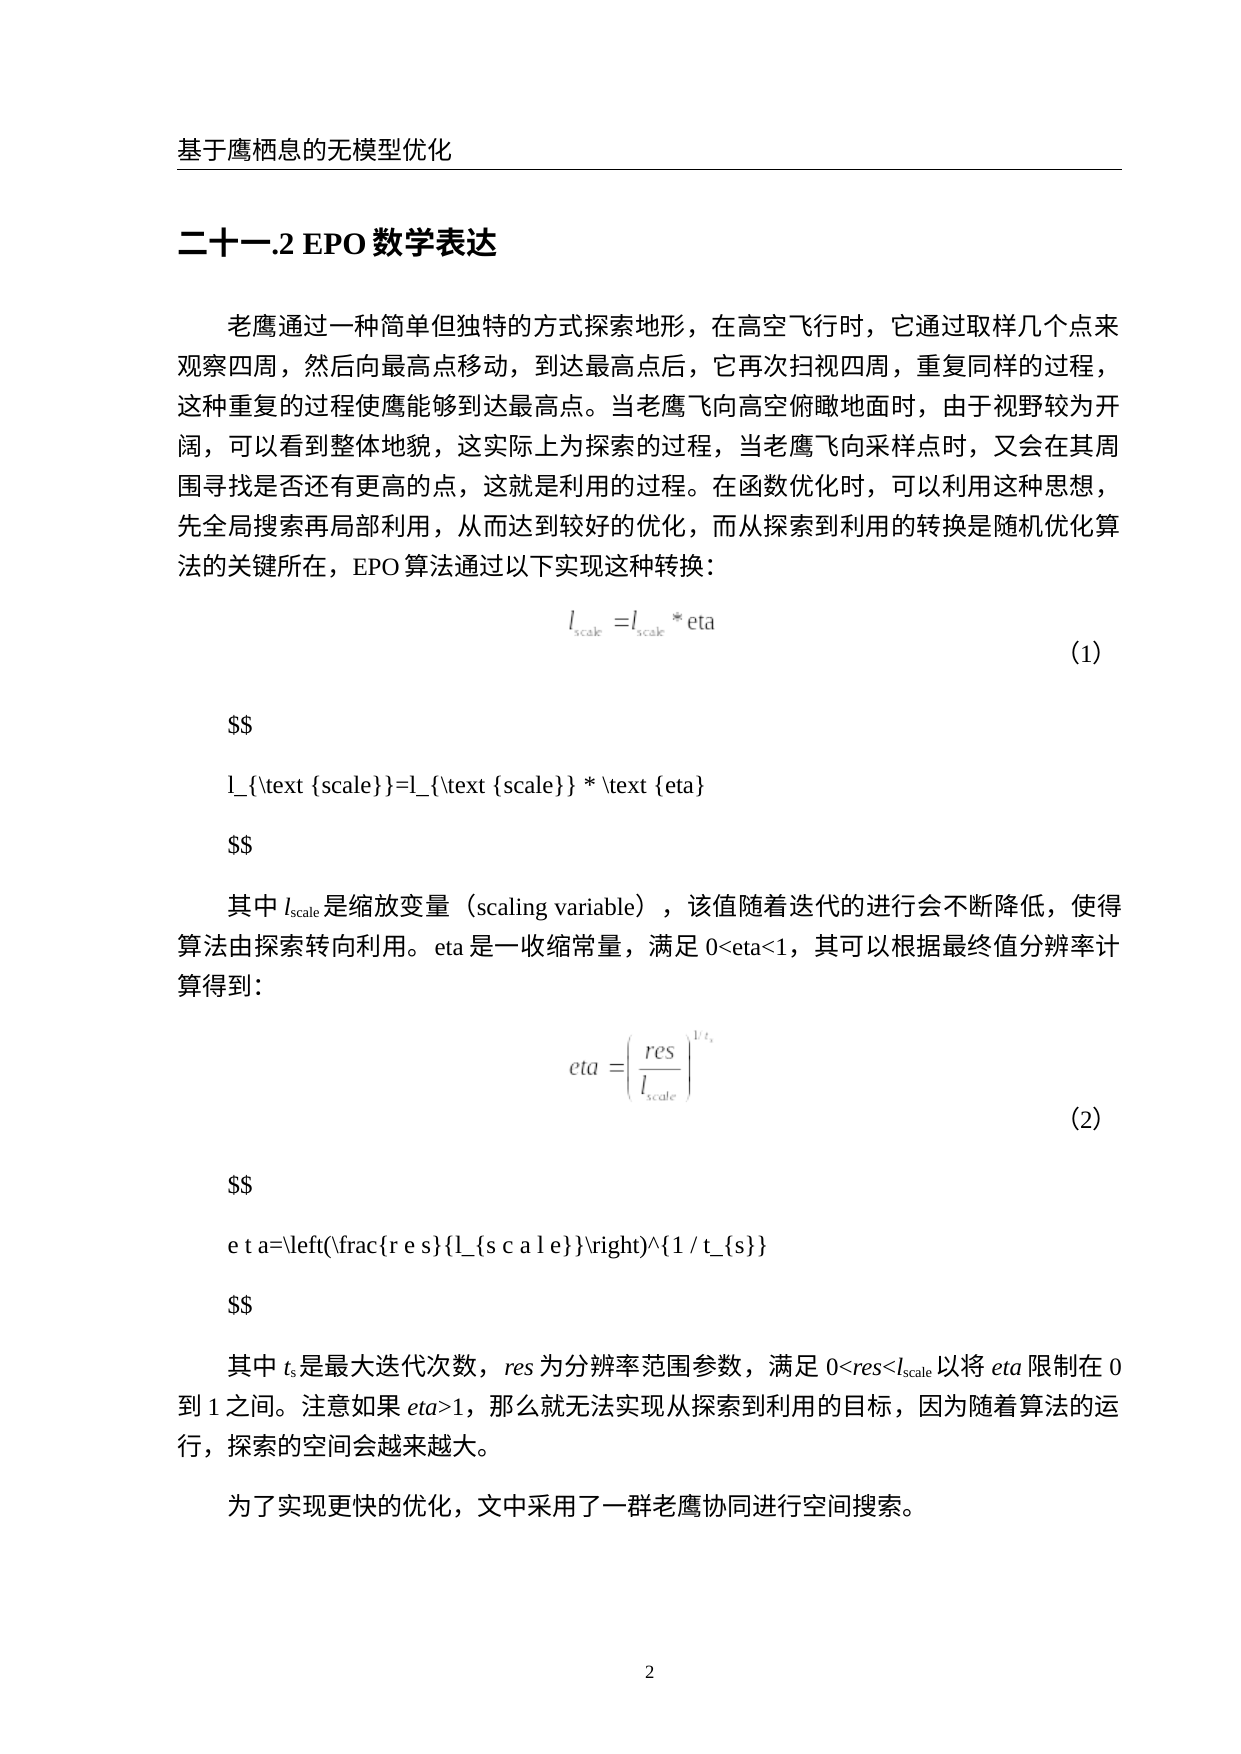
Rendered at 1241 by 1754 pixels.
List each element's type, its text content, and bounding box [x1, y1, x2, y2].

text $$ [177, 1284, 1122, 1324]
text $$ [177, 824, 1122, 864]
text 老鹰通过一种简单但独特的方式探索地形，在高空飞行时，它通过取样几个点来观察四周，然后向最高点移动，到达最高点后，它再次扫视四周，重复同样的过程，这种重复的过程使鹰能够到达最高点。当老鹰飞向高空俯瞰地面时，由于视野较为开阔，可以看到整体地貌，这实际上为探索的过程，当老鹰飞向采样点时，又会在其周围寻找是否还有更高的点，这就是利用的过程。在函数优化时，可以利用这种思想，先全局搜索再局部利用，从而达到较好的优化，而从探索到利用的转换是随机优化算法的关键所在，EPO算法通过以下实现这种转换： [177, 304, 1122, 584]
text （2） [177, 1024, 1122, 1144]
text 为了实现更快的优化，文中采用了一群老鹰协同进行空间搜索。 [177, 1484, 1122, 1524]
text 其中lscale是缩放变量（scaling variable），该值随着迭代的进行会不断降低，使得算法由探索转向利用。eta是一收缩常量，满足0<eta<1，其可以根据最终值分辨率计算得到： [177, 884, 1122, 1004]
text （1） [177, 604, 1122, 684]
text l_{\text {scale}}=l_{\text {scale}} * \text {eta} [177, 764, 1122, 804]
subtitle EPO数学表达 [177, 201, 1122, 281]
text 其中ts是最大迭代次数，res为分辨率范围参数，满足0<res<lscale以将eta限制在0到1之间。注意如果eta>1，那么就无法实现从探索到利用的目标，因为随着算法的运行，探索的空间会越来越大。 [177, 1344, 1122, 1464]
text $$ [177, 704, 1122, 744]
text e t a=\left(\frac{r e s}{l_{s c a l e}}\right)^{1 / t_{s}} [177, 1224, 1122, 1264]
text $$ [177, 1164, 1122, 1204]
